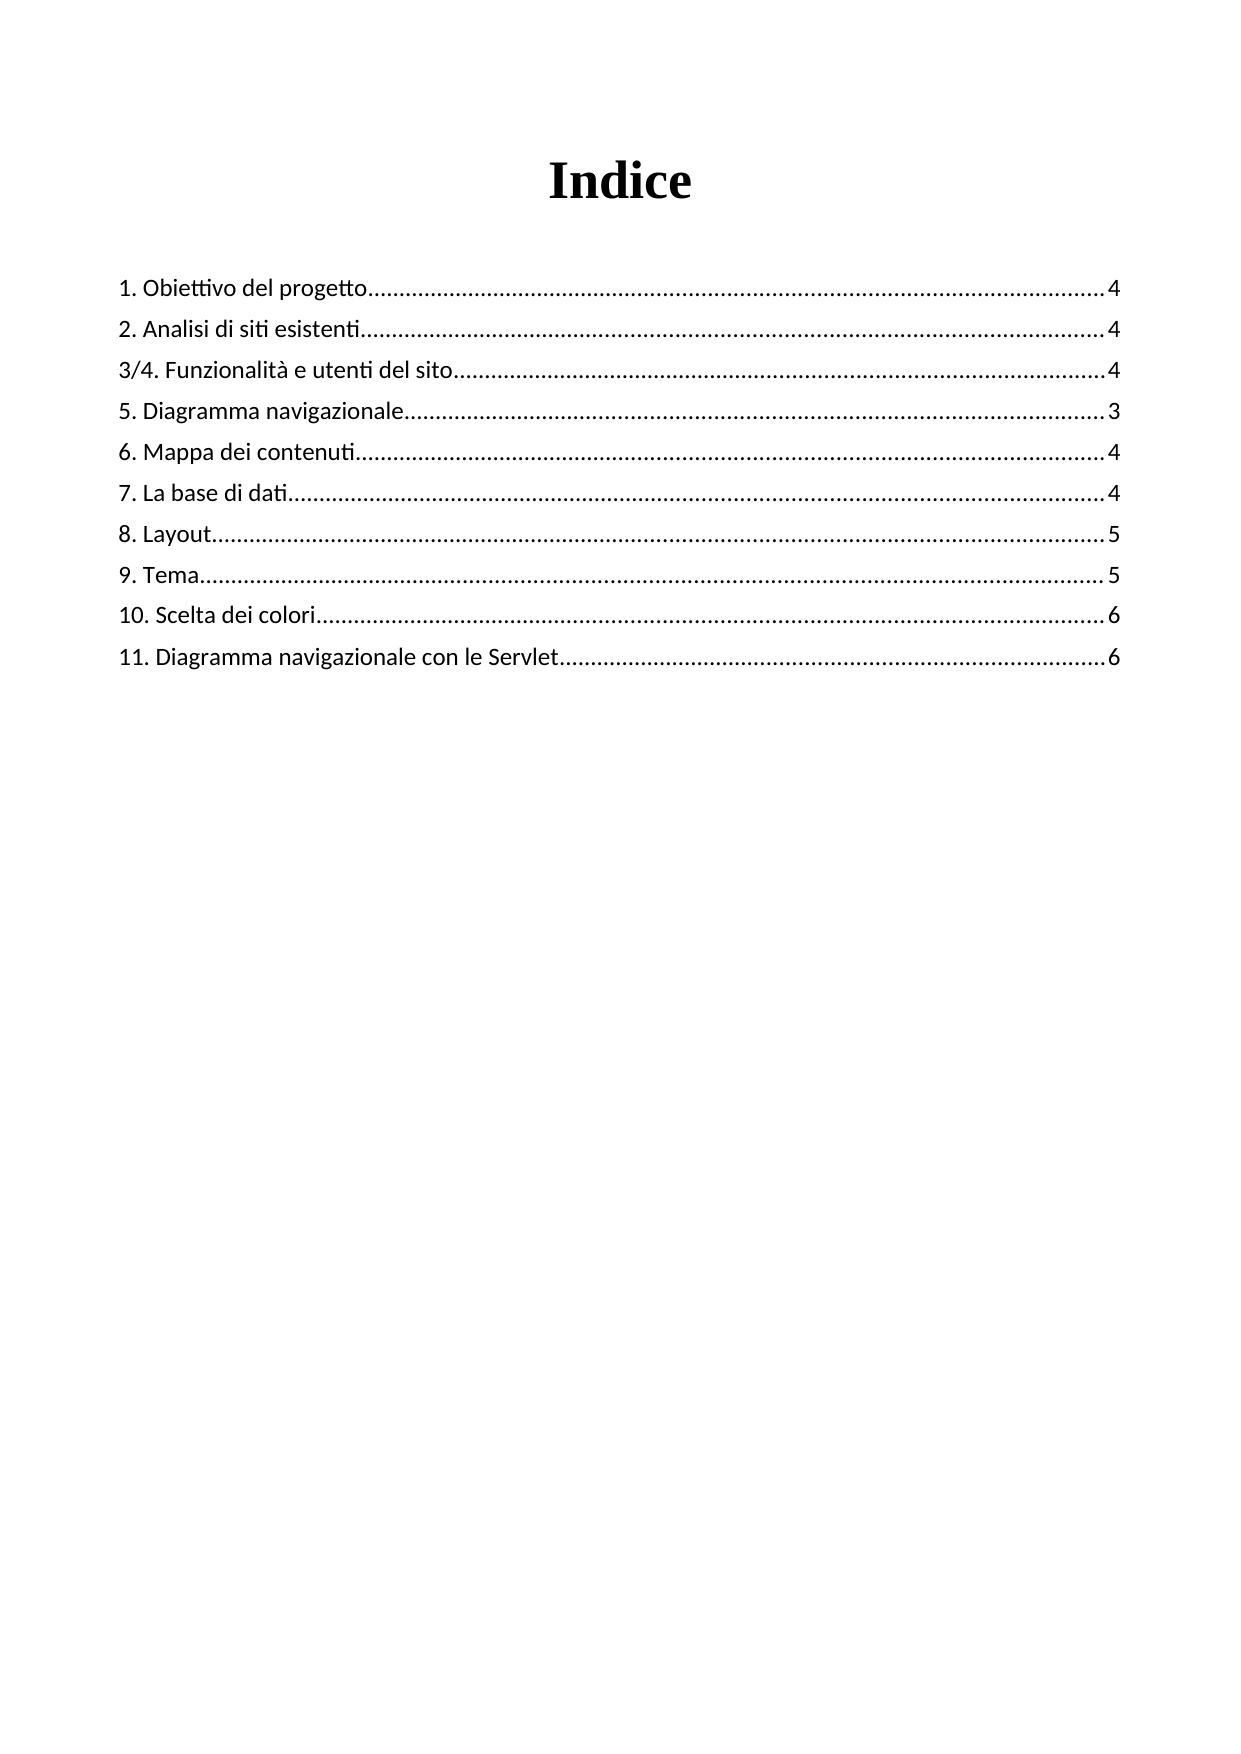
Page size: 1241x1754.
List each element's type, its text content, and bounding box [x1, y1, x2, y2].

text 5. Diagramma navigazionale 3 [118, 395, 1122, 426]
text 11. Diagramma navigazionale con le Servlet 6 [118, 641, 1122, 671]
text 9. Tema 5 [118, 559, 1122, 589]
text 1. Obiettivo del progetto 4 [118, 272, 1122, 303]
text 8. Layout 5 [118, 518, 1122, 548]
text 10. Scelta dei colori 6 [118, 600, 1122, 630]
text 7. La base di dati 4 [118, 477, 1122, 507]
text 2. Analisi di siti esistenti 4 [118, 313, 1122, 344]
text 6. Mappa dei contenuti 4 [118, 436, 1122, 466]
text 3/4. Funzionalità e utenti del sito 4 [118, 354, 1122, 384]
title Indice [118, 148, 1122, 210]
